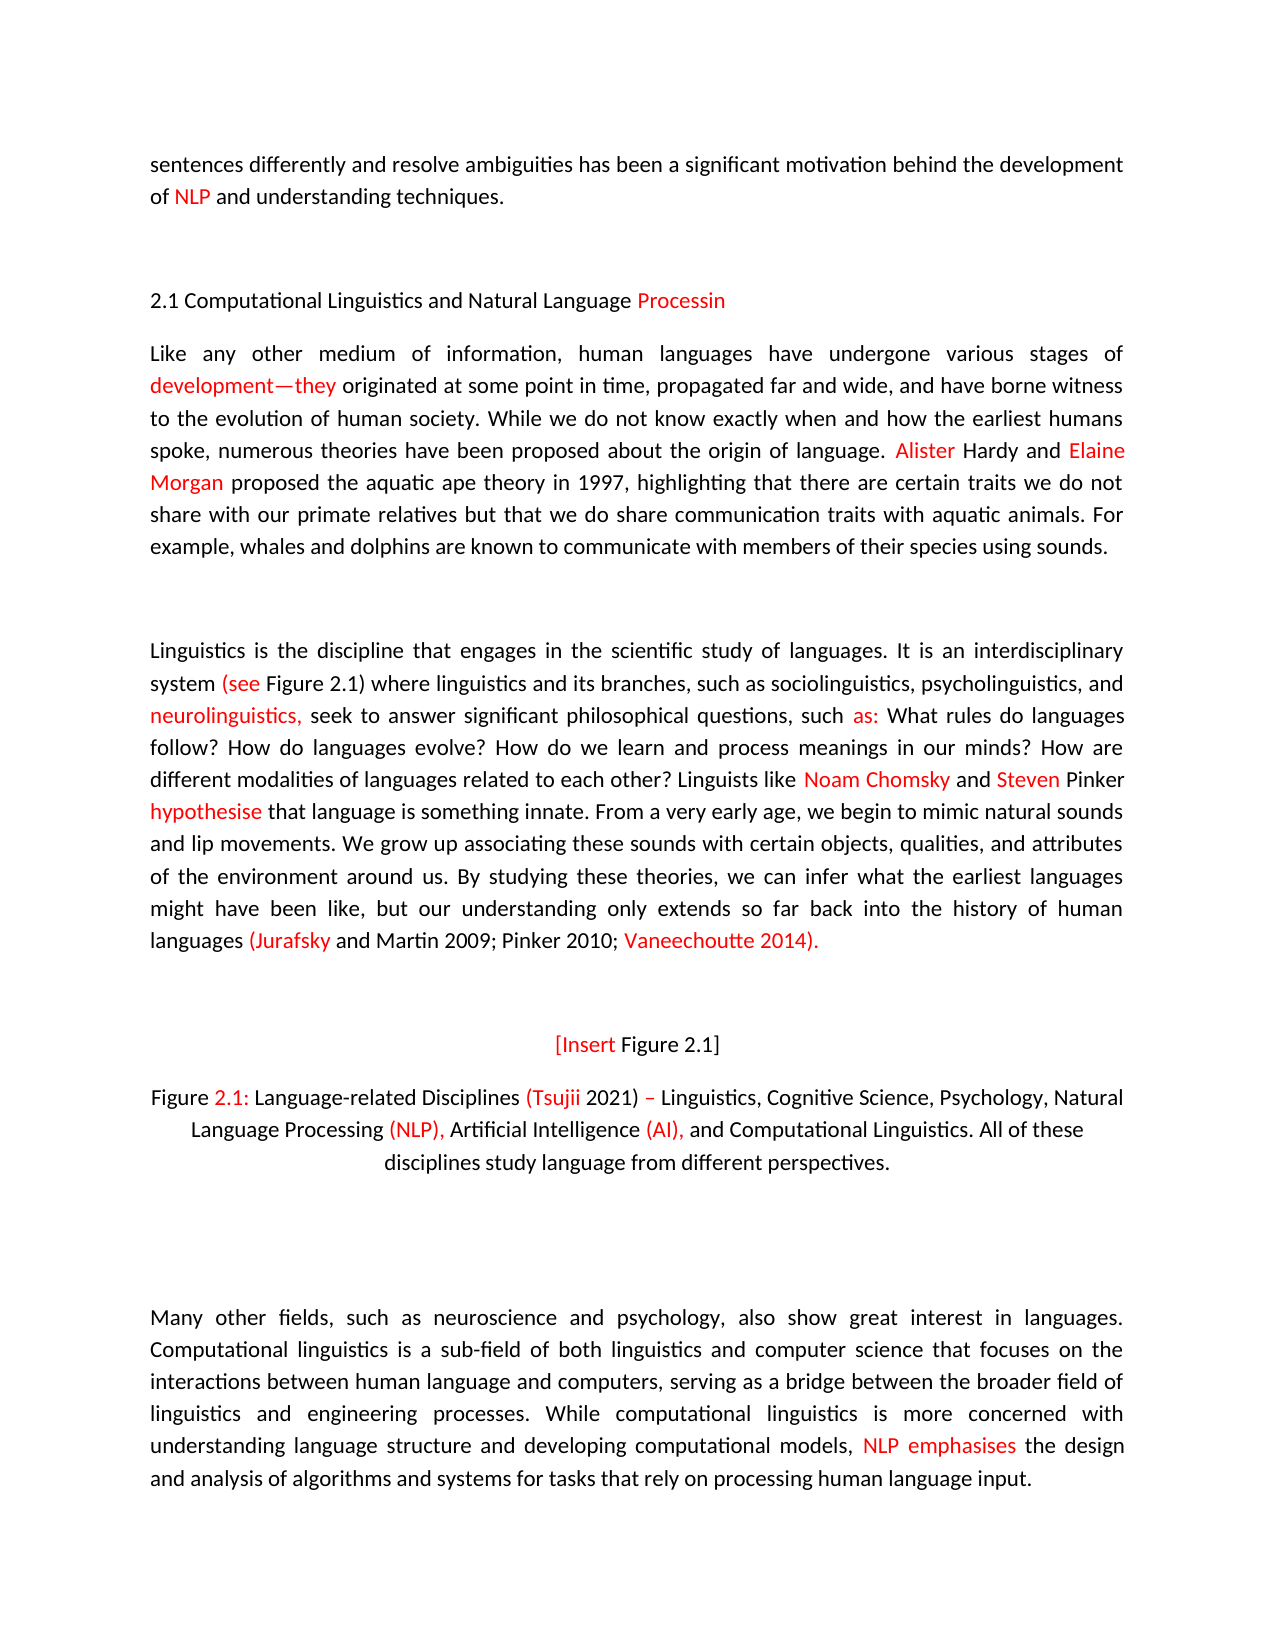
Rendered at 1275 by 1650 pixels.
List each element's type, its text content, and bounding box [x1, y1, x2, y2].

text Figure 2.1: Language-related Disciplines (Tsujii 2021) – Linguistics, Cognitive Science, Psychology, Natural Language Processing (NLP), Artificial Intelligence (AI), and Computational Linguistics. All of these disciplines study language from different perspectives. [150, 1083, 1125, 1176]
text Linguistics is the discipline that engages in the scientific study of languages. It is an interdisciplinary system (see Figure 2.1) where linguistics and its branches, such as sociolinguistics, psycholinguistics, and neurolinguistics, seek to answer significant philosophical questions, such as: What rules do languages follow? How do languages evolve? How do we learn and process meanings in our minds? How are different modalities of languages related to each other? Linguists like Noam Chomsky and Steven Pinker hypothesise that language is something innate. From a very early age, we begin to mimic natural sounds and lip movements. We grow up associating these sounds with certain objects, qualities, and attributes of the environment around us. By studying these theories, we can infer what the earliest languages might have been like, but our understanding only extends so far back into the history of human languages (Jurafsky and Martin 2009; Pinker 2010; Vaneechoutte 2014). [150, 636, 1125, 954]
text 2.1 Computational Linguistics and Natural Language Processin [150, 286, 1125, 314]
text [Insert Figure 2.1] [150, 1030, 1125, 1058]
text Like any other medium of information, human languages have undergone various stages of development—they originated at some point in time, propagated far and wide, and have borne witness to the evolution of human society. While we do not know exactly when and how the earliest humans spoke, numerous theories have been proposed about the origin of language. Alister Hardy and Elaine Morgan proposed the aquatic ape theory in 1997, highlighting that there are certain traits we do not share with our primate relatives but that we do share communication traits with aquatic animals. For example, whales and dolphins are known to communicate with members of their species using sounds. [150, 339, 1125, 560]
text Many other fields, such as neuroscience and psychology, also show great interest in languages. Computational linguistics is a sub-field of both linguistics and computer science that focuses on the interactions between human language and computers, serving as a bridge between the broader field of linguistics and engineering processes. While computational linguistics is more concerned with understanding language structure and developing computational models, NLP emphasises the design and analysis of algorithms and systems for tasks that rely on processing human language input. [150, 1303, 1125, 1492]
